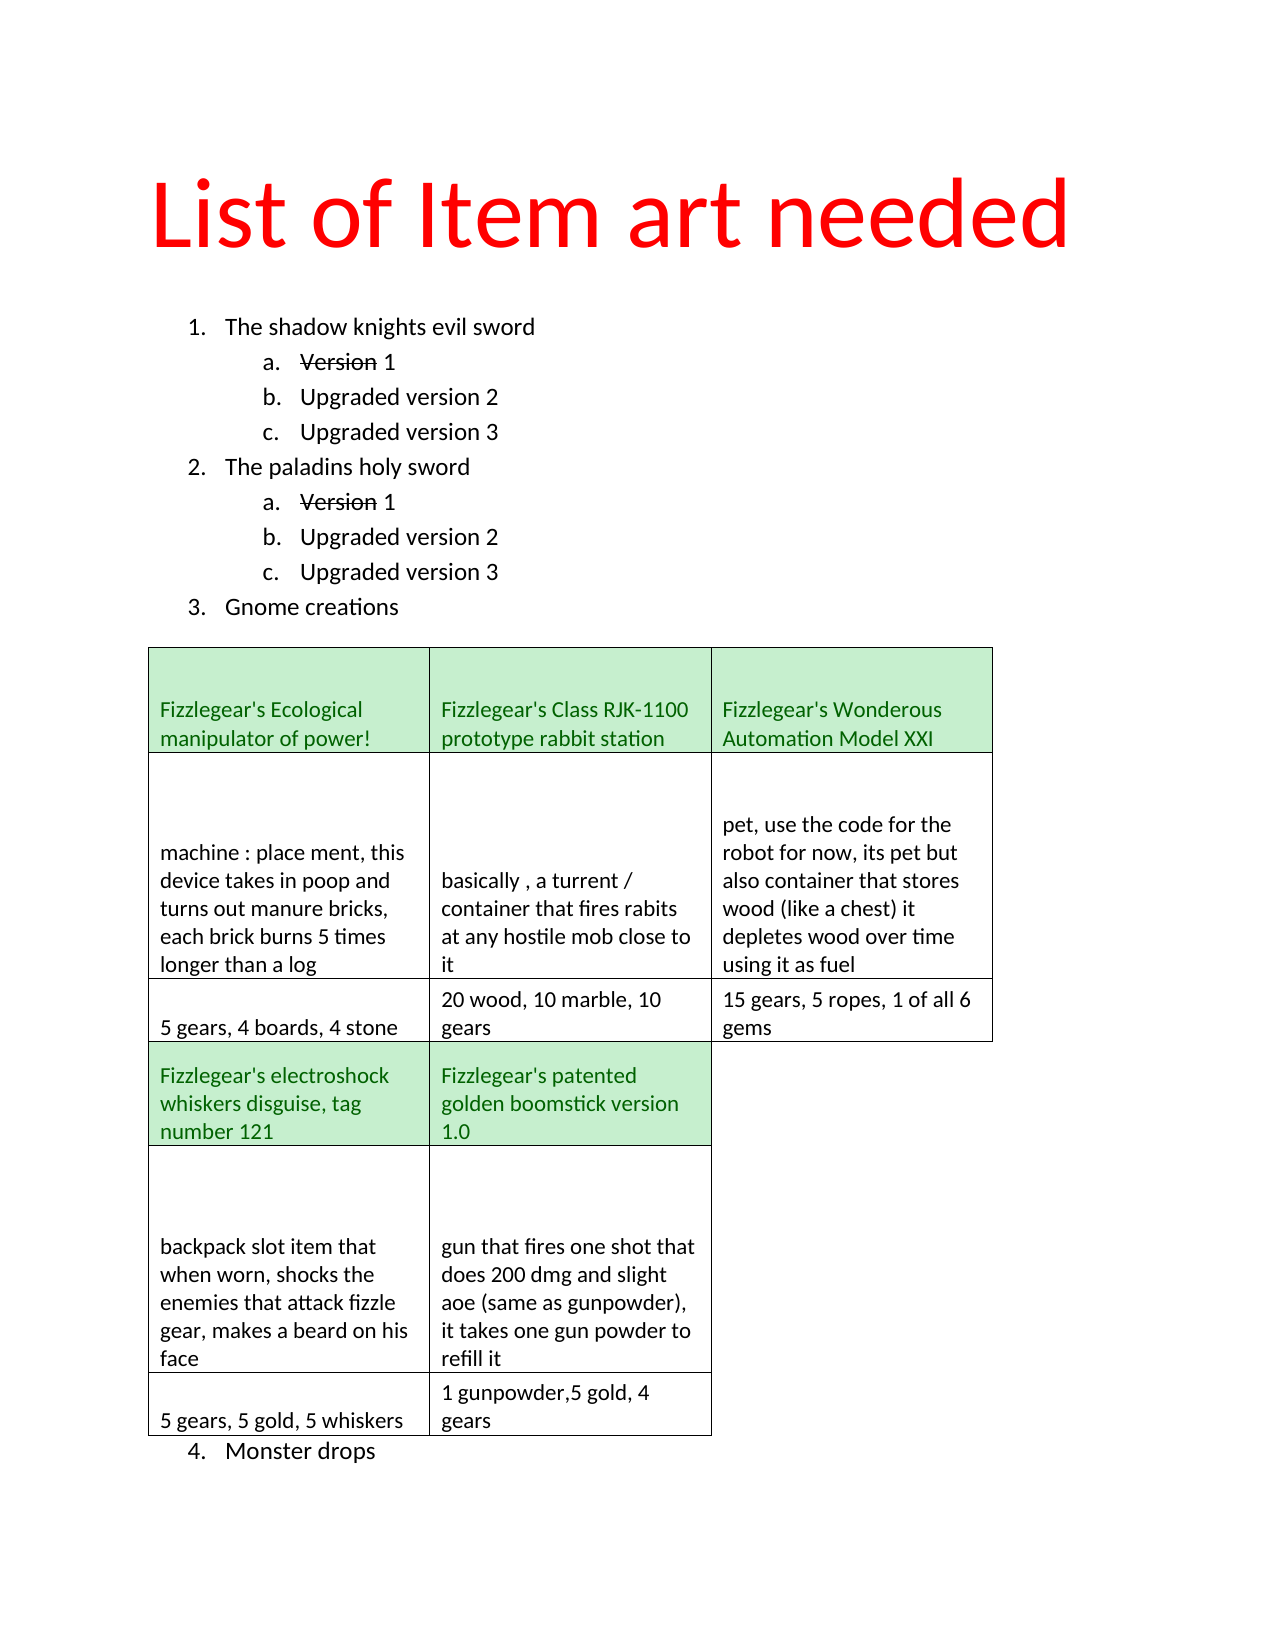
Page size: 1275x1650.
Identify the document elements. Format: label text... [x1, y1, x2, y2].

table_cell 15 gears, 5 ropes, 1 of all 6 gems [712, 979, 992, 1041]
table_cell gun that fires one shot that does 200 dmg and slight aoe (same as gunpowder), it takes one gun powder to refill it [430, 1146, 711, 1372]
table_cell 5 gears, 4 boards, 4 stone [149, 979, 429, 1041]
table_cell machine : place ment, this device takes in poop and turns out manure bricks, each brick burns 5 times longer than a log [149, 753, 429, 978]
table_cell 5 gears, 5 gold, 5 whiskers [149, 1373, 429, 1434]
list Gnome creations [187, 591, 1125, 622]
table_cell backpack slot item that when worn, shocks the enemies that attack fizzle gear, makes a beard on his face [149, 1146, 429, 1372]
list Upgraded version 2 [262, 521, 1125, 552]
list Version 1 [262, 486, 1125, 517]
list The shadow knights evil sword [187, 311, 1125, 342]
list Upgraded version 2 [262, 381, 1125, 412]
text List of Item art needed [150, 150, 1125, 272]
table_cell Fizzlegear's electroshock whiskers disguise, tag number 121 [149, 1042, 429, 1145]
table_cell pet, use the code for the robot for now, its pet but also container that stores wood (like a chest) it depletes wood over time using it as fuel [712, 753, 992, 978]
table_cell 20 wood, 10 marble, 10 gears [430, 979, 711, 1041]
table_header Fizzlegear's Wonderous Automation Model XXI [712, 648, 992, 752]
table_cell 1 gunpowder,5 gold, 4 gears [430, 1373, 711, 1434]
list Upgraded version 3 [262, 556, 1125, 587]
list Upgraded version 3 [262, 416, 1125, 447]
table_cell basically , a turrent / container that fires rabits at any hostile mob close to it [430, 753, 711, 978]
table_header Fizzlegear's Ecological manipulator of power! [149, 648, 429, 752]
list The paladins holy sword [187, 451, 1125, 482]
table_header Fizzlegear's Class RJK-1100 prototype rabbit station [430, 648, 711, 752]
list Monster drops [187, 1436, 1125, 1466]
table_cell Fizzlegear's patented golden boomstick version 1.0 [430, 1042, 711, 1145]
list Version 1 [262, 346, 1125, 377]
